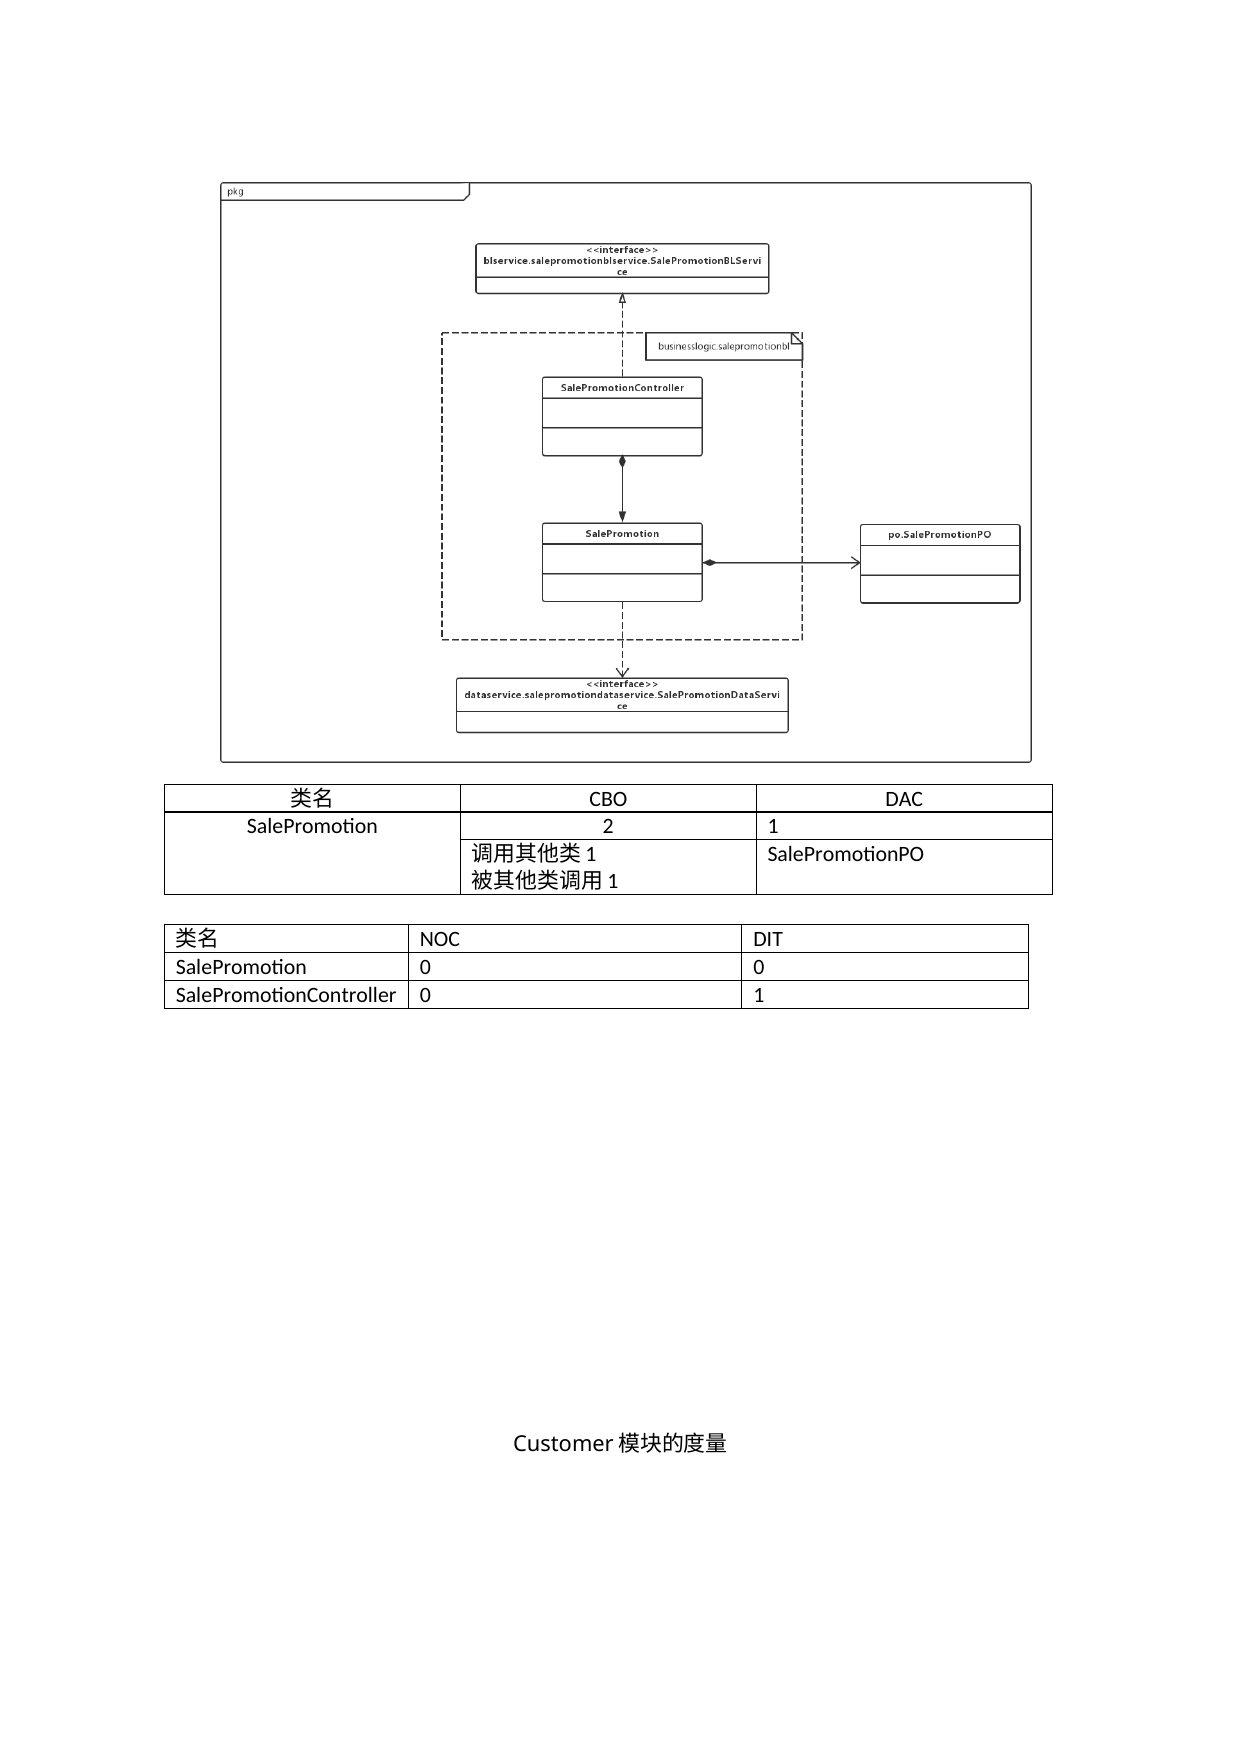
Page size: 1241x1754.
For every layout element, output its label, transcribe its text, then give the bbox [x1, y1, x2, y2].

table_cell 2 [461, 813, 756, 839]
table_header 类名 [165, 785, 460, 811]
table_cell SalePromotionController [165, 981, 408, 1007]
table_header DAC [757, 785, 1052, 811]
table_header CBO [461, 785, 756, 811]
picture [187, 150, 1053, 784]
table_cell 调用其他类1 被其他类调用1 [461, 840, 756, 893]
table_cell SalePromotionPO [757, 840, 1052, 893]
table_cell 0 [409, 953, 741, 980]
table_header NOC [409, 925, 741, 952]
table_header 类名 [165, 925, 408, 952]
table_cell 1 [757, 813, 1052, 839]
text Customer模块的度量 [187, 1426, 1053, 1457]
table_cell SalePromotion [165, 953, 408, 980]
table_header DIT [742, 925, 1028, 952]
table_cell 1 [742, 981, 1028, 1007]
table_cell SalePromotion [165, 813, 460, 893]
table_cell 0 [742, 953, 1028, 980]
table_cell 0 [409, 981, 741, 1007]
